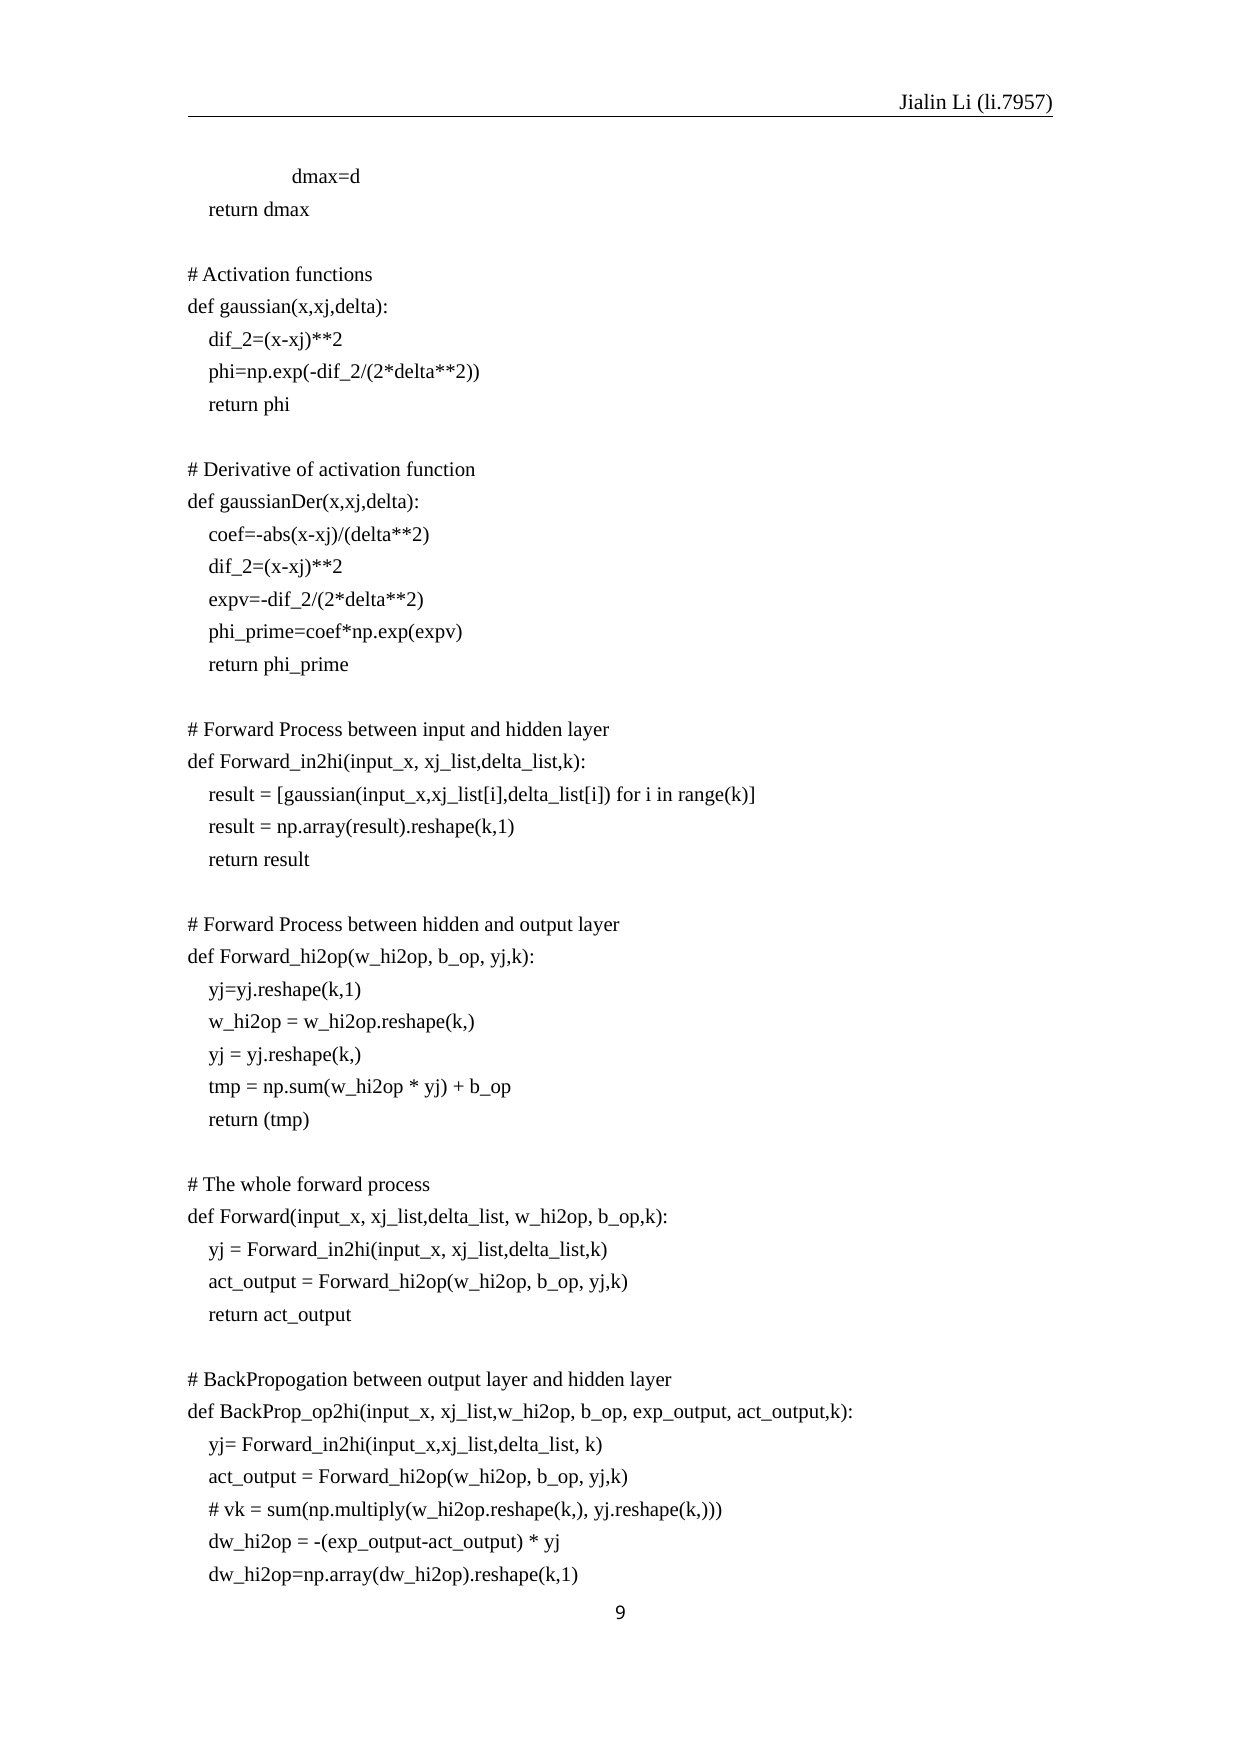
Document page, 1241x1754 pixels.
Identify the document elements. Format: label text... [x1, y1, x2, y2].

text def Forward(input_x, xj_list,delta_list, w_hi2op, b_op,k): [187, 1200, 1053, 1232]
text # BackPropogation between output layer and hidden layer [187, 1362, 1053, 1395]
text # The whole forward process [187, 1167, 1053, 1200]
text tmp = np.sum(w_hi2op * yj) + b_op [187, 1070, 1053, 1102]
text # vk = sum(np.multiply(w_hi2op.reshape(k,), yj.reshape(k,))) [187, 1492, 1053, 1525]
text yj= Forward_in2hi(input_x,xj_list,delta_list, k) [187, 1427, 1053, 1460]
text return act_output [187, 1297, 1053, 1330]
text yj=yj.reshape(k,1) [187, 972, 1053, 1005]
text def Forward_hi2op(w_hi2op, b_op, yj,k): [187, 940, 1053, 972]
text return phi_prime [187, 647, 1053, 680]
text # Activation functions [187, 257, 1053, 290]
text yj = Forward_in2hi(input_x, xj_list,delta_list,k) [187, 1232, 1053, 1265]
text phi=np.exp(-dif_2/(2*delta**2)) [187, 355, 1053, 387]
text act_output = Forward_hi2op(w_hi2op, b_op, yj,k) [187, 1460, 1053, 1492]
text expv=-dif_2/(2*delta**2) [187, 582, 1053, 615]
text w_hi2op = w_hi2op.reshape(k,) [187, 1005, 1053, 1037]
text return dmax [187, 192, 1053, 225]
text dif_2=(x-xj)**2 [187, 322, 1053, 355]
text coef=-abs(x-xj)/(delta**2) [187, 517, 1053, 550]
text yj = yj.reshape(k,) [187, 1037, 1053, 1070]
text return phi [187, 387, 1053, 420]
text def gaussianDer(x,xj,delta): [187, 485, 1053, 517]
text # Forward Process between hidden and output layer [187, 907, 1053, 940]
text dmax=d [187, 160, 1053, 192]
text result = [gaussian(input_x,xj_list[i],delta_list[i]) for i in range(k)] [187, 777, 1053, 810]
text def Forward_in2hi(input_x, xj_list,delta_list,k): [187, 745, 1053, 777]
text def gaussian(x,xj,delta): [187, 290, 1053, 322]
text def BackProp_op2hi(input_x, xj_list,w_hi2op, b_op, exp_output, act_output,k): [187, 1395, 1053, 1427]
text phi_prime=coef*np.exp(expv) [187, 615, 1053, 647]
text # Derivative of activation function [187, 452, 1053, 485]
text dw_hi2op = -(exp_output-act_output) * yj [187, 1525, 1053, 1557]
text result = np.array(result).reshape(k,1) [187, 810, 1053, 842]
text return result [187, 842, 1053, 875]
text return (tmp) [187, 1102, 1053, 1135]
text dw_hi2op=np.array(dw_hi2op).reshape(k,1) [187, 1557, 1053, 1590]
text act_output = Forward_hi2op(w_hi2op, b_op, yj,k) [187, 1265, 1053, 1297]
text dif_2=(x-xj)**2 [187, 550, 1053, 582]
text # Forward Process between input and hidden layer [187, 712, 1053, 745]
